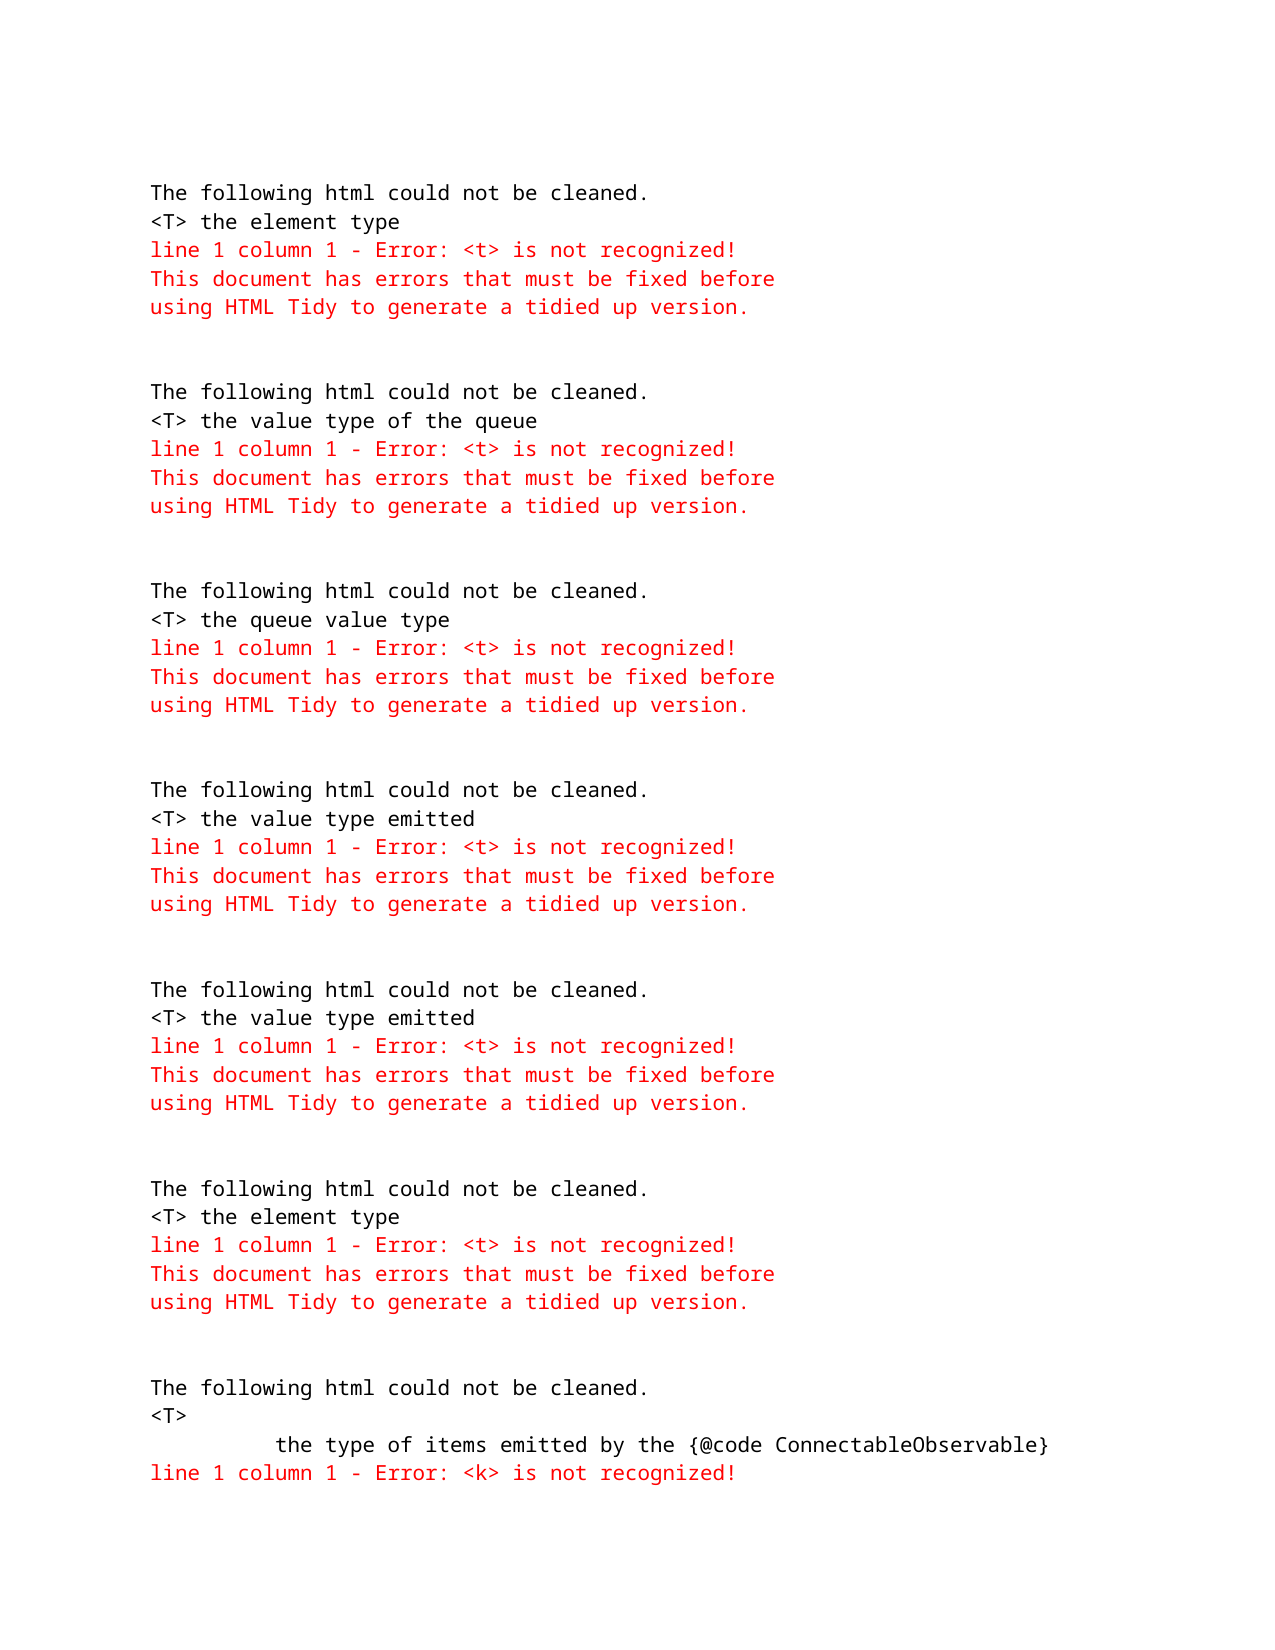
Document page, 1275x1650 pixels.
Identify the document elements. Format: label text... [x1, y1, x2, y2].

text line 1 column 1 - Error: <t> is not recognized! [150, 1231, 1125, 1259]
text The following html could not be cleaned. [150, 975, 1125, 1003]
text <T> [150, 1401, 1125, 1430]
text <T> the queue value type [150, 605, 1125, 633]
text <T> the element type [150, 207, 1125, 235]
text line 1 column 1 - Error: <t> is not recognized! [150, 633, 1125, 662]
text line 1 column 1 - Error: <t> is not recognized! [150, 434, 1125, 463]
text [150, 235, 1125, 264]
text <T> the element type [150, 1202, 1125, 1231]
text <T> the value type emitted [150, 804, 1125, 832]
text This document has errors that must be fixed before [150, 1259, 1125, 1287]
text The following html could not be cleaned. [150, 577, 1125, 605]
text line 1 column 1 - Error: <k> is not recognized! [150, 1458, 1125, 1487]
text <T> the value type of the queue [150, 406, 1125, 434]
text The following html could not be cleaned. [150, 776, 1125, 804]
text <T> the value type emitted [150, 1003, 1125, 1032]
text line 1 column 1 - Error: <t> is not recognized! [150, 832, 1125, 861]
text using HTML Tidy to generate a tidied up version. [150, 1287, 1125, 1316]
text using HTML Tidy to generate a tidied up version. [150, 491, 1125, 520]
text This document has errors that must be fixed before [150, 662, 1125, 690]
text This document has errors that must be fixed before [150, 861, 1125, 889]
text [150, 1373, 1125, 1401]
text This document has errors that must be fixed before [150, 1060, 1125, 1088]
text using HTML Tidy to generate a tidied up version. [150, 1088, 1125, 1117]
text The following html could not be cleaned. [150, 178, 1125, 207]
text the type of items emitted by the {@code ConnectableObservable} [150, 1430, 1125, 1458]
text The following html could not be cleaned. [150, 377, 1125, 406]
text using HTML Tidy to generate a tidied up version. [150, 292, 1125, 321]
text The following html could not be cleaned. [150, 1174, 1125, 1202]
text line 1 column 1 - Error: <t> is not recognized! [150, 1032, 1125, 1060]
text This document has errors that must be fixed before [150, 463, 1125, 491]
text using HTML Tidy to generate a tidied up version. [150, 690, 1125, 719]
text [150, 264, 1125, 292]
text using HTML Tidy to generate a tidied up version. [150, 889, 1125, 918]
